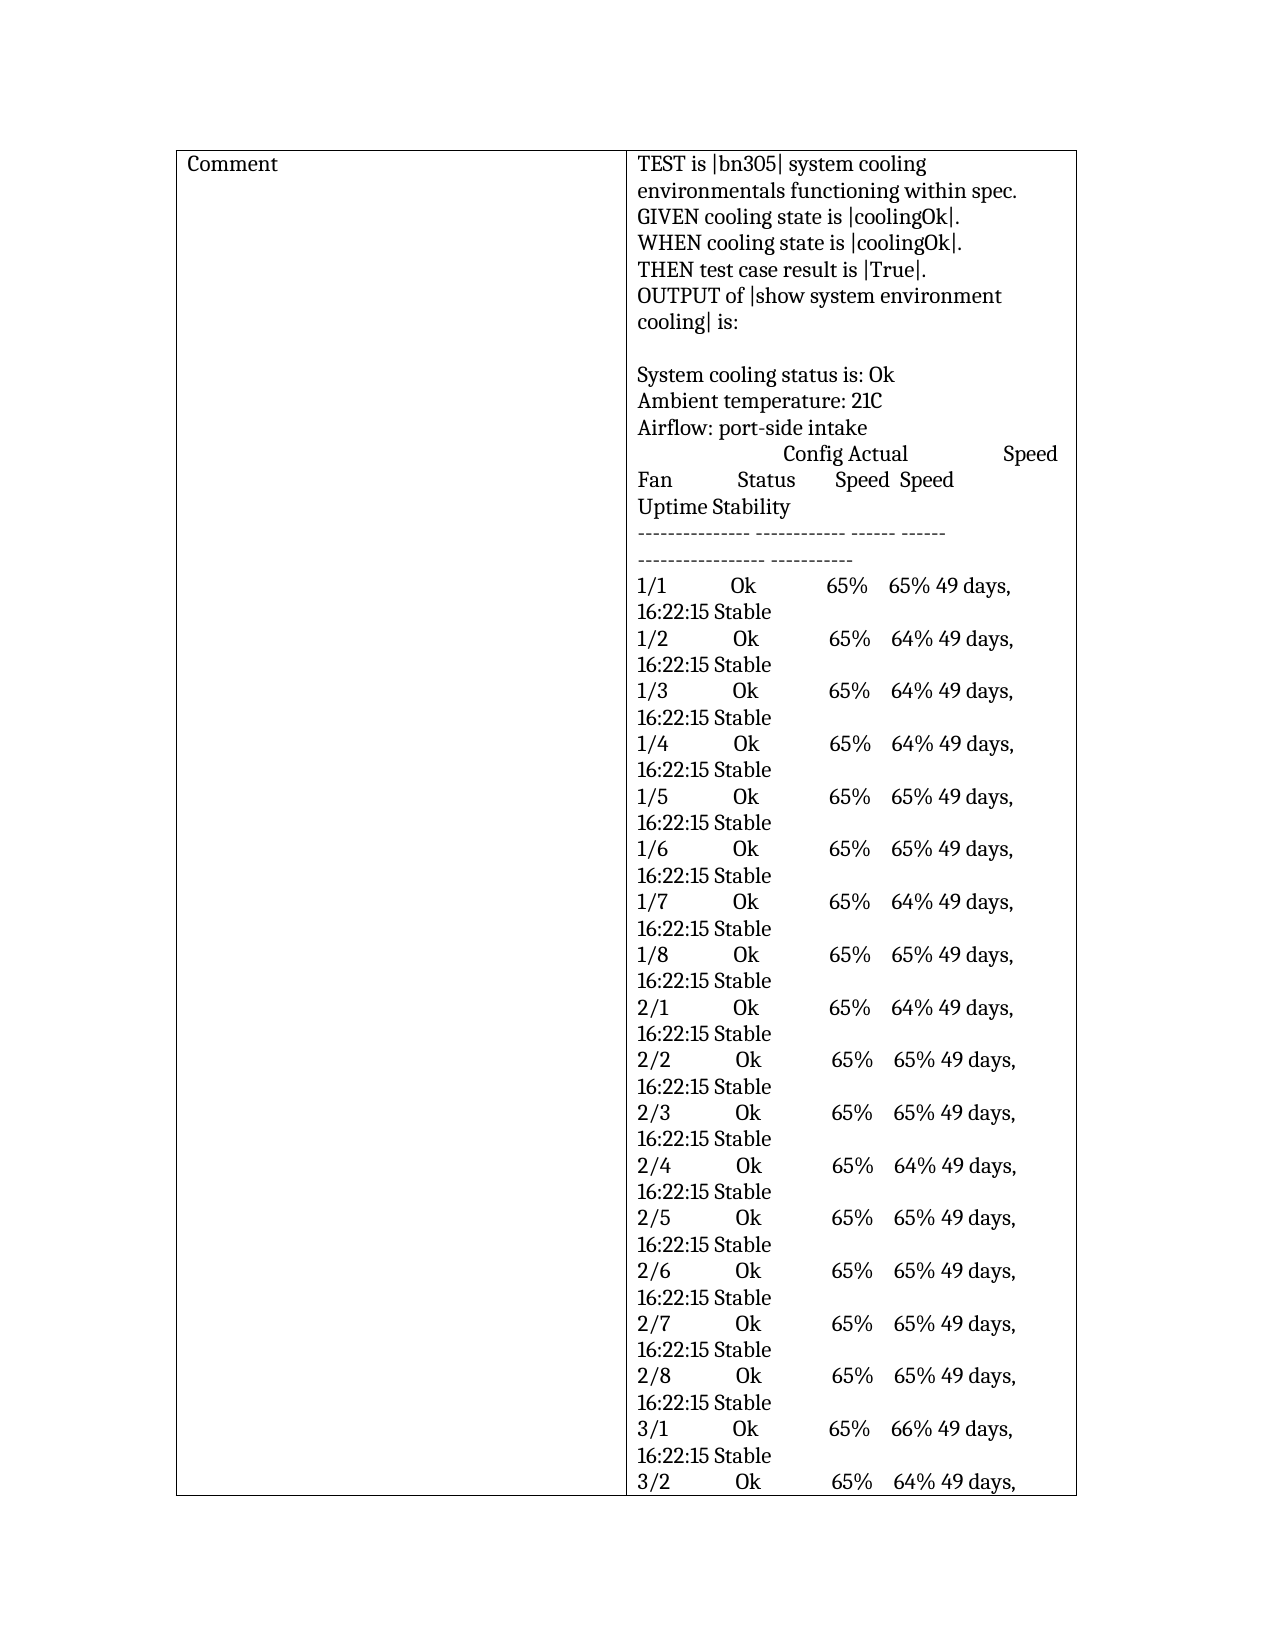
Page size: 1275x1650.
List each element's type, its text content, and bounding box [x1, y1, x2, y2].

table_cell Comment [177, 151, 626, 1495]
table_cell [627, 151, 1076, 1495]
